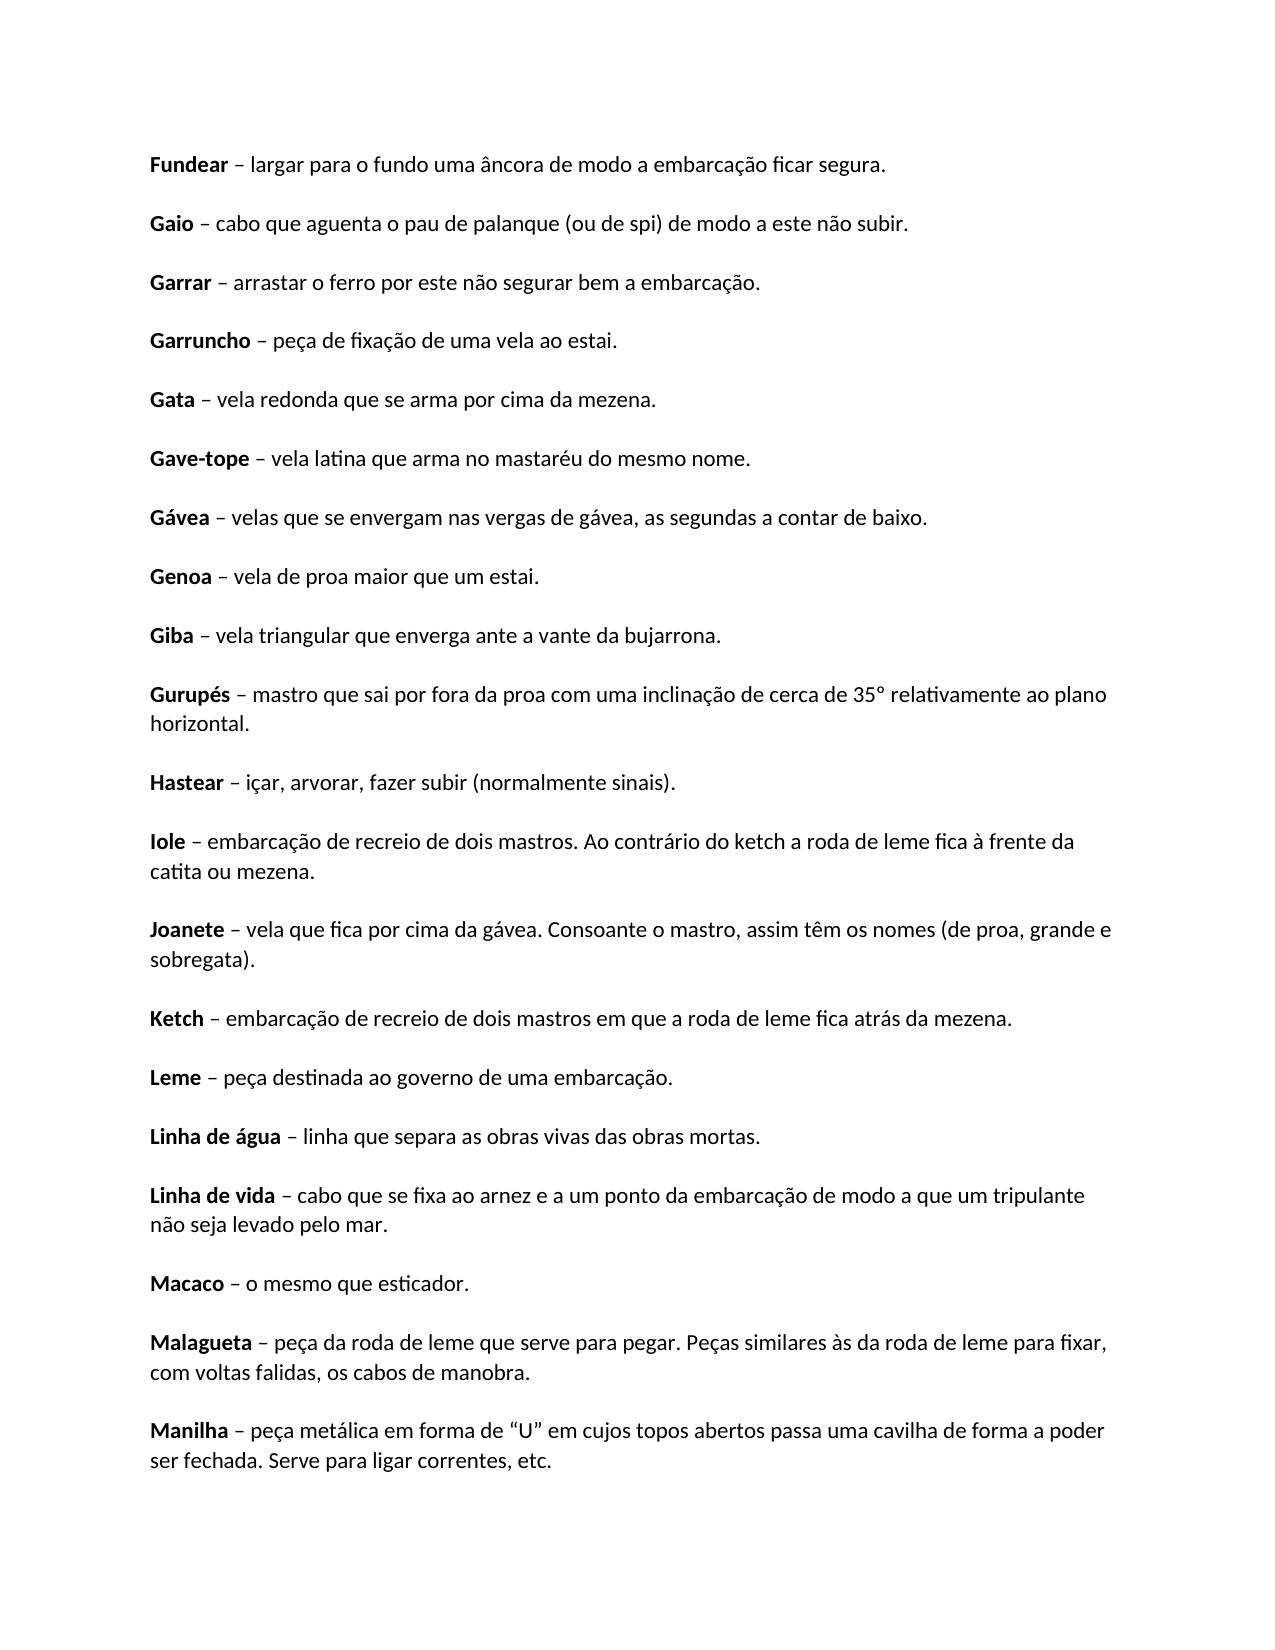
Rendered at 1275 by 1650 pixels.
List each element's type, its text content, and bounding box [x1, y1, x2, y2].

text Linha de vida – cabo que se fixa ao arnez e a um ponto da embarcação de modo a que um tripulante não seja levado pelo mar. [150, 1181, 1125, 1238]
text Ketch – embarcação de recreio de dois mastros em que a roda de leme fica atrás da mezena. [150, 1004, 1125, 1032]
text Hastear – içar, arvorar, fazer subir (normalmente sinais). [150, 768, 1125, 796]
text Iole – embarcação de recreio de dois mastros. Ao contrário do ketch a roda de leme fica à frente da catita ou mezena. [150, 827, 1125, 885]
text Garruncho – peça de fixação de uma vela ao estai. [150, 327, 1125, 354]
text Gave-tope – vela latina que arma no mastaréu do mesmo nome. [150, 444, 1125, 472]
text Garrar – arrastar o ferro por este não segurar bem a embarcação. [150, 268, 1125, 296]
text Gávea – velas que se envergam nas vergas de gávea, as segundas a contar de baixo. [150, 503, 1125, 531]
text Gata – vela redonda que se arma por cima da mezena. [150, 385, 1125, 413]
text Fundear – largar para o fundo uma âncora de modo a embarcação ficar segura. [150, 150, 1125, 178]
text Linha de água – linha que separa as obras vivas das obras mortas. [150, 1122, 1125, 1150]
text Macaco – o mesmo que esticador. [150, 1269, 1125, 1297]
text Joanete – vela que fica por cima da gávea. Consoante o mastro, assim têm os nomes (de proa, grande e sobregata). [150, 916, 1125, 973]
text Genoa – vela de proa maior que um estai. [150, 562, 1125, 590]
text Leme – peça destinada ao governo de uma embarcação. [150, 1063, 1125, 1091]
text Gaio – cabo que aguenta o pau de palanque (ou de spi) de modo a este não subir. [150, 209, 1125, 237]
text Malagueta – peça da roda de leme que serve para pegar. Peças similares às da roda de leme para fixar, com voltas falidas, os cabos de manobra. [150, 1328, 1125, 1386]
text Gurupés – mastro que sai por fora da proa com uma inclinação de cerca de 35º relativamente ao plano horizontal. [150, 680, 1125, 737]
text Manilha – peça metálica em forma de “U” em cujos topos abertos passa uma cavilha de forma a poder ser fechada. Serve para ligar correntes, etc. [150, 1417, 1125, 1474]
text Giba – vela triangular que enverga ante a vante da bujarrona. [150, 621, 1125, 649]
